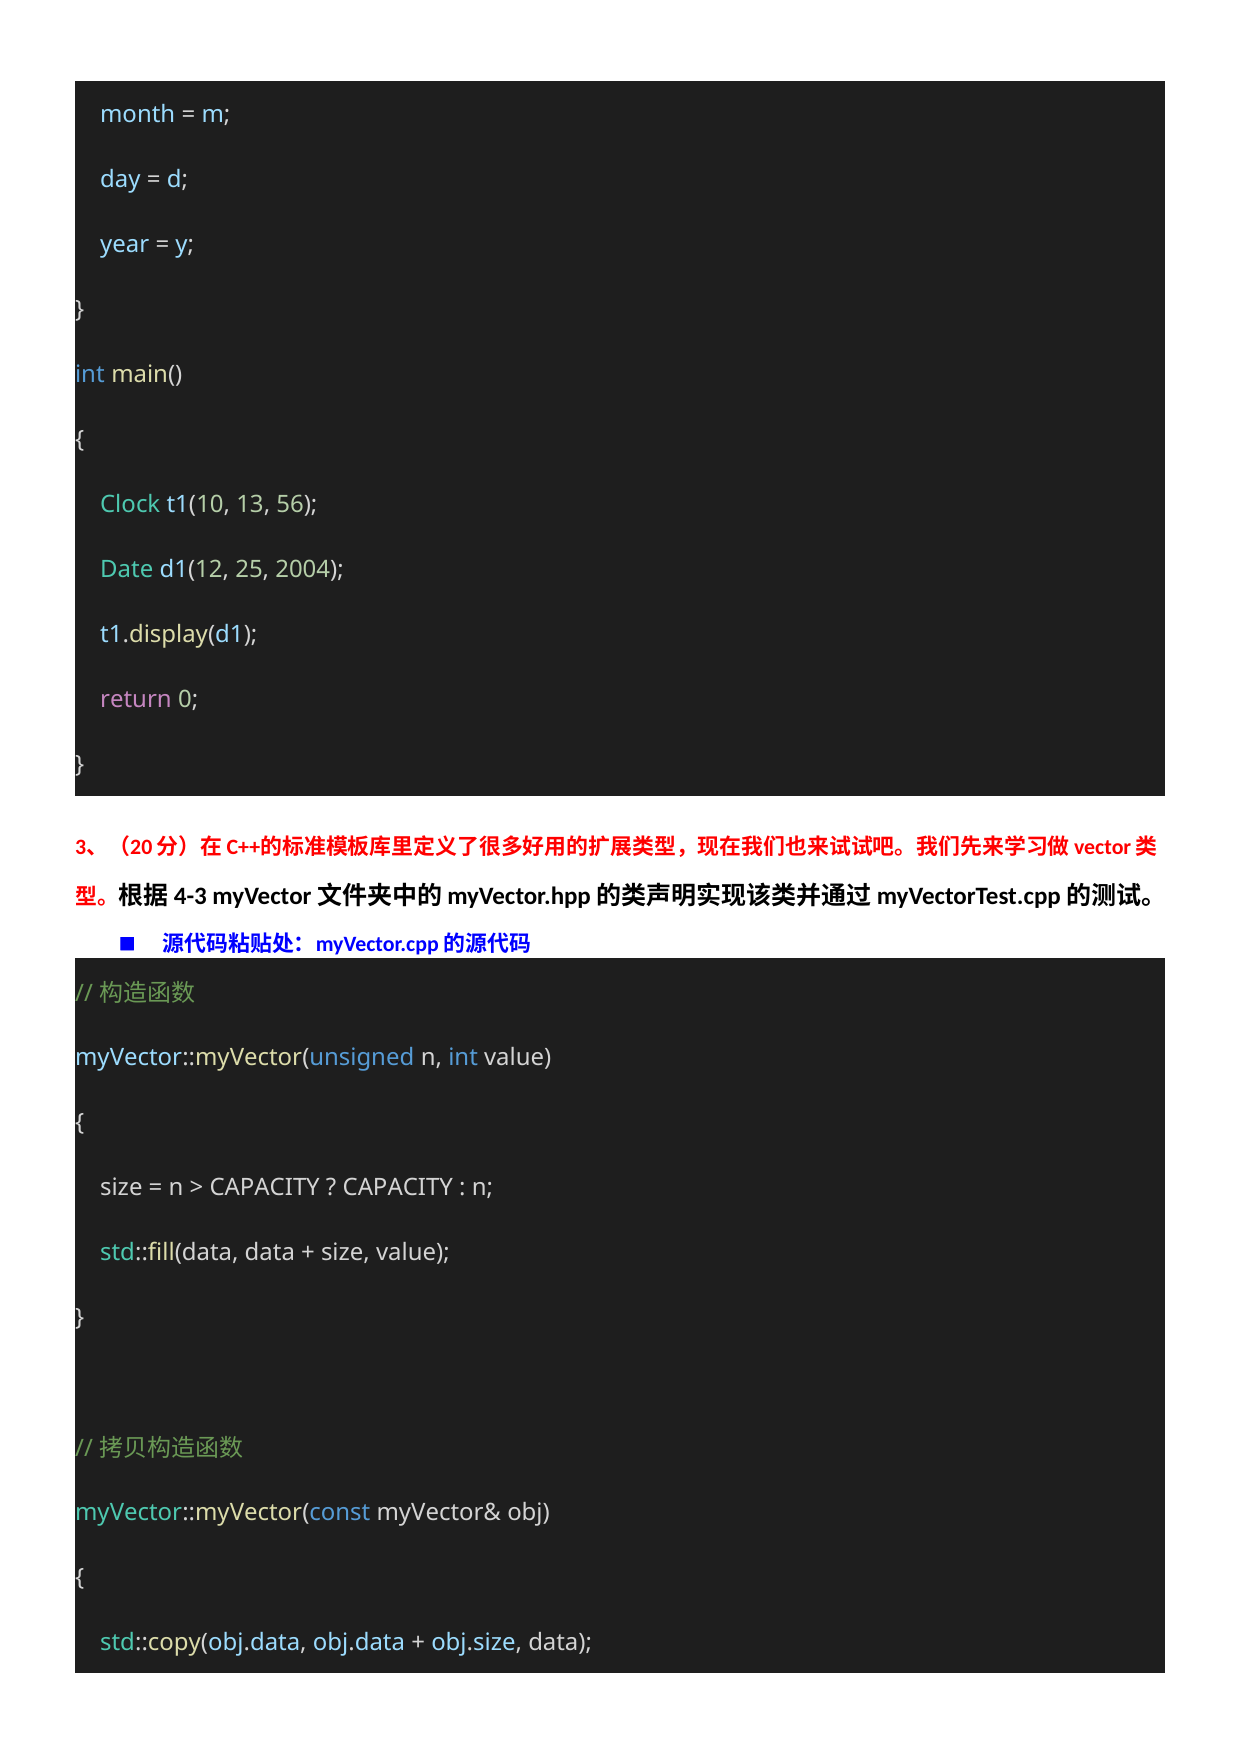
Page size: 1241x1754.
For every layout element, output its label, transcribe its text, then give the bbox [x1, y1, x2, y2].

text // 拷贝构造函数 [75, 1413, 1165, 1478]
text day = d; [75, 146, 1165, 211]
text { [75, 1088, 1165, 1153]
text Date d1(12, 25, 2004); [75, 536, 1165, 601]
text 3、（20分）在C++的标准模板库里定义了很多好用的扩展类型，现在我们也来试试吧。我们先来学习做vector类型。根据4-3 myVector 文件夹中的myVector.hpp 的类声明实现该类并通过myVectorTest.cpp的测试。 [75, 828, 1165, 926]
text myVector::myVector(unsigned n, int value) [75, 1023, 1165, 1088]
text } [75, 1283, 1165, 1348]
text { [75, 1543, 1165, 1608]
text myVector::myVector(const myVector& obj) [75, 1478, 1165, 1543]
text } [75, 276, 1165, 341]
text size = n > CAPACITY ? CAPACITY : n; [75, 1153, 1165, 1218]
text month = m; [75, 81, 1165, 146]
text { [75, 406, 1165, 471]
text std::fill(data, data + size, value); [75, 1218, 1165, 1283]
text // 构造函数 [75, 958, 1165, 1023]
text Clock t1(10, 13, 56); [75, 471, 1165, 536]
text std::copy(obj.data, obj.data + obj.size, data); [75, 1608, 1165, 1673]
text int main() [75, 341, 1165, 406]
text t1.display(d1); [75, 601, 1165, 666]
text } [75, 731, 1165, 796]
text year = y; [75, 211, 1165, 276]
list 源代码粘贴处：myVector.cpp 的源代码 [119, 926, 1165, 958]
text return 0; [75, 666, 1165, 731]
